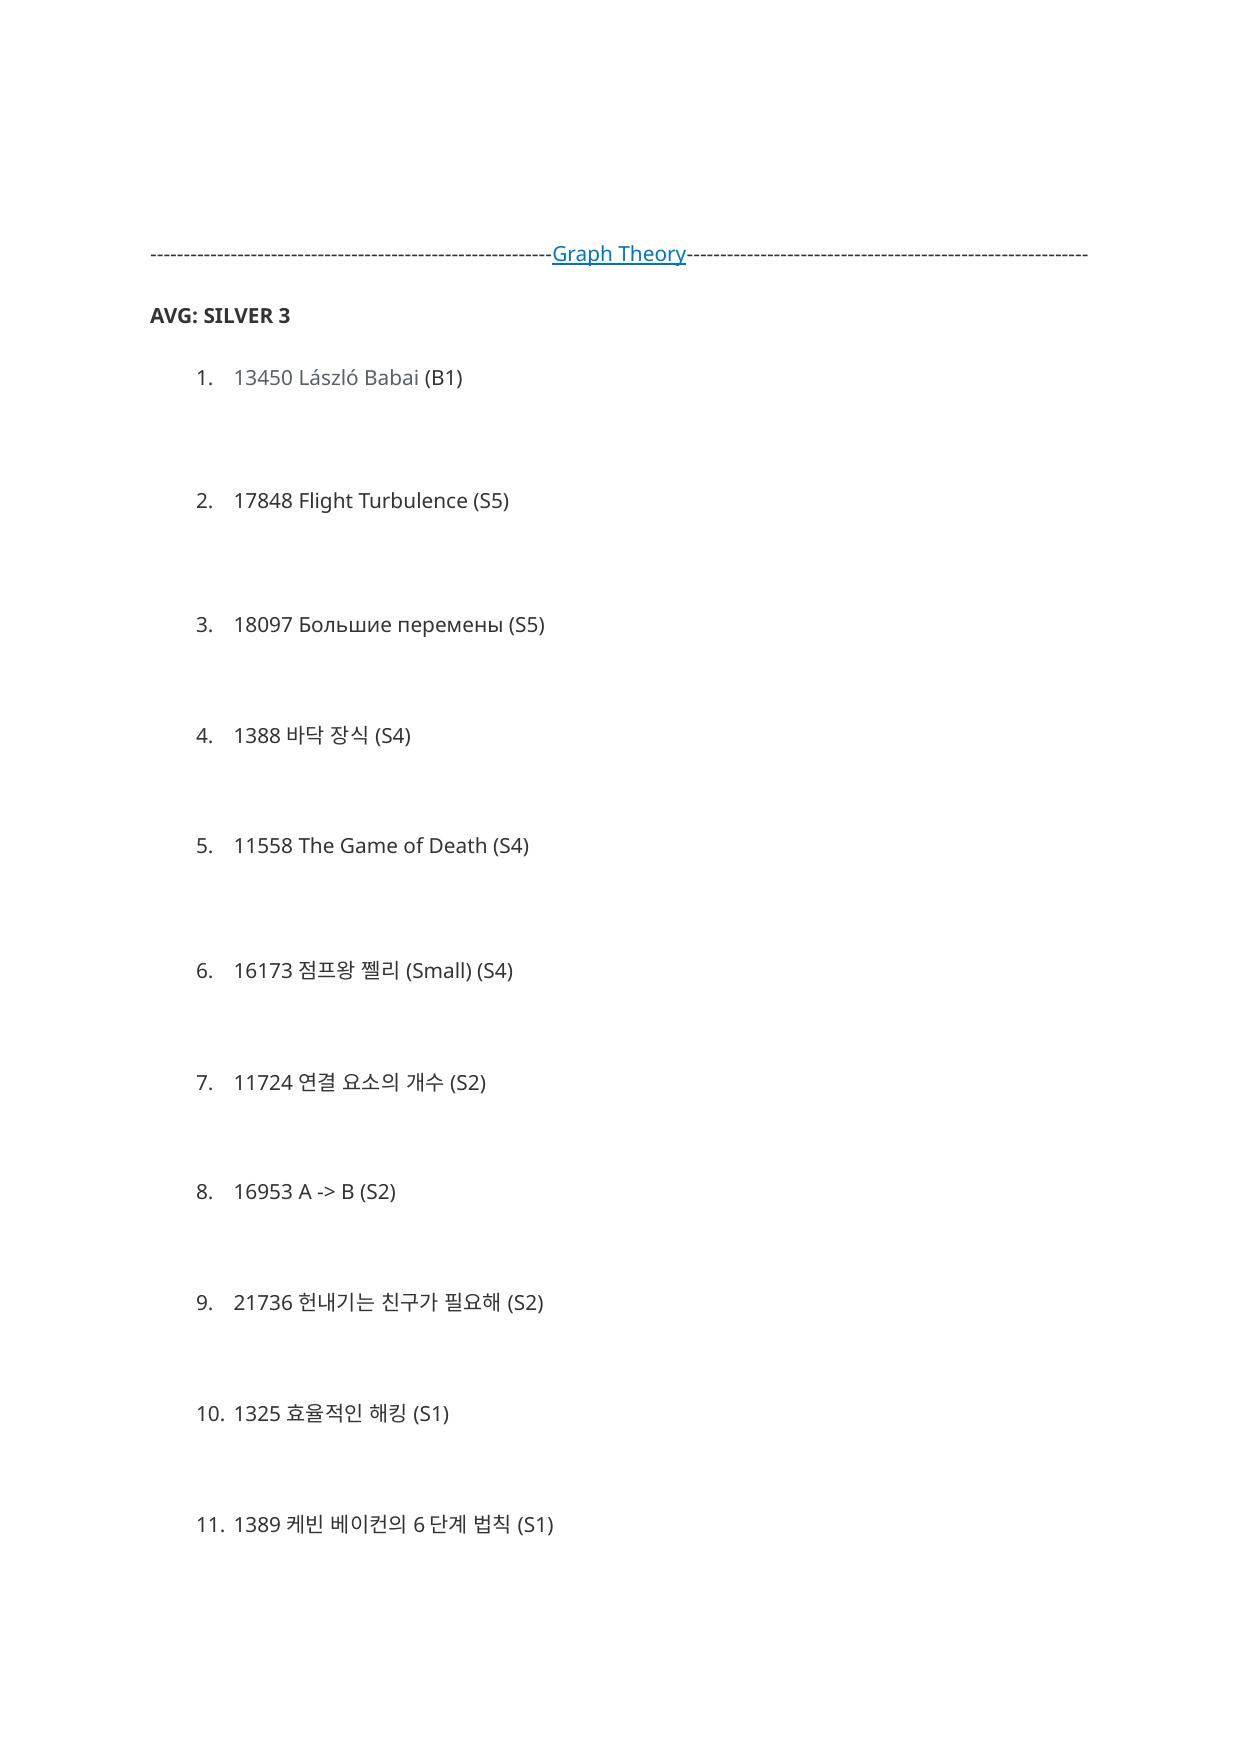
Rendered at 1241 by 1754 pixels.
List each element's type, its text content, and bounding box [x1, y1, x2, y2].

list 1388 바닥 장식 (S4) [196, 719, 1090, 750]
list 13450 László Babai (B1) [196, 363, 1090, 391]
list 11558 The Game of Death (S4) [196, 831, 1090, 859]
list 18097 Большие перемены (S5) [196, 610, 1090, 639]
list 16953 A -> B (S2) [196, 1177, 1090, 1205]
list 1325 효율적인 해킹 (S1) [196, 1397, 1090, 1428]
list 16173 점프왕 쩰리 (Small) (S4) [196, 954, 1090, 985]
text AVG: SILVER 3 [150, 301, 1090, 329]
list 21736 헌내기는 친구가 필요해 (S2) [196, 1286, 1090, 1316]
list 1389 케빈 베이컨의 6단계 법칙 (S1) [196, 1509, 1090, 1539]
list 17848 Flight Turbulence (S5) [196, 487, 1090, 515]
text ------------------------------------------------------------Graph Theory------------------------------------------------------------ [150, 239, 1090, 267]
list 11724 연결 요소의 개수 (S2) [196, 1066, 1090, 1096]
